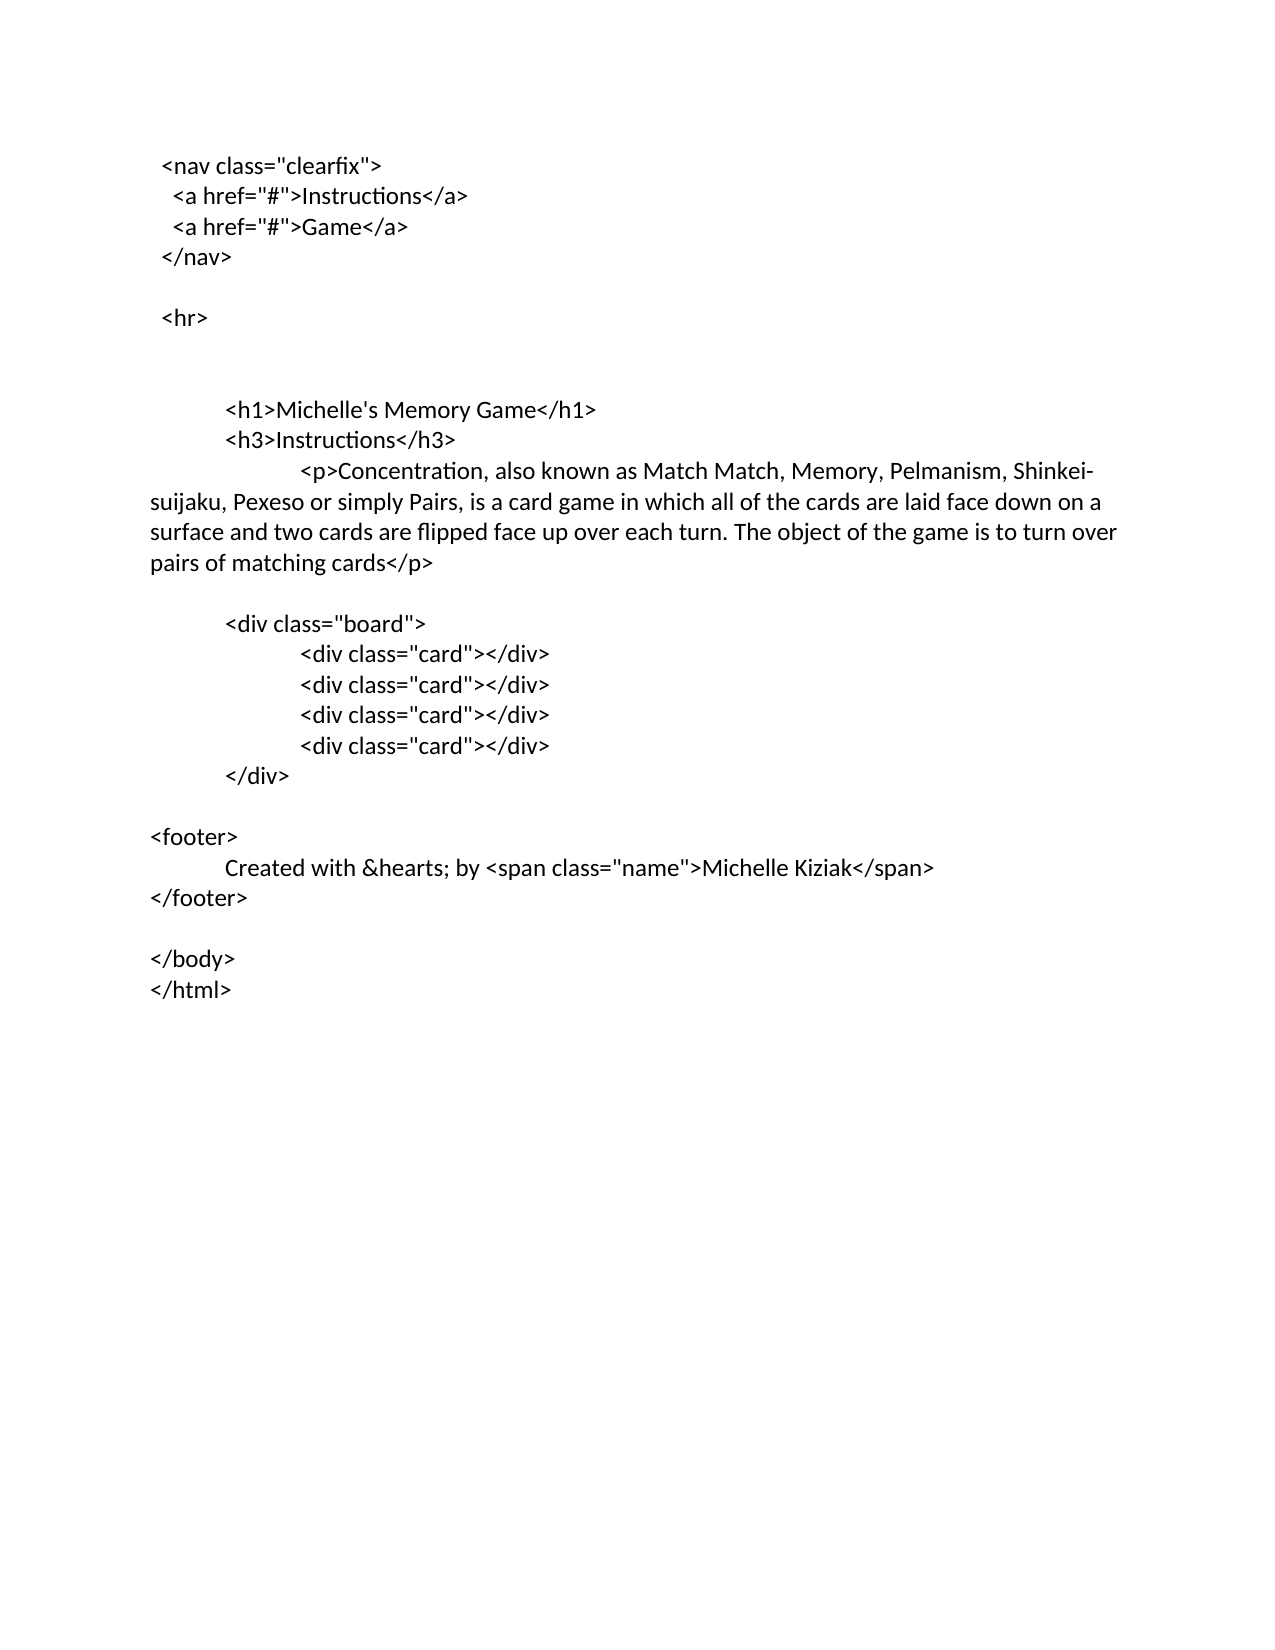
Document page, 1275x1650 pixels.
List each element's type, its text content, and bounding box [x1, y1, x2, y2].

text </nav> [150, 242, 1125, 272]
text <footer> [150, 821, 1125, 852]
text <hr> [150, 303, 1125, 333]
text <div class="card"></div> [150, 638, 1125, 669]
text <h1>Michelle's Memory Game</h1> [150, 394, 1125, 425]
text <div class="card"></div> [150, 669, 1125, 699]
text </html> [150, 974, 1125, 1004]
text </div> [150, 760, 1125, 791]
text <div class="card"></div> [150, 699, 1125, 730]
text </body> [150, 943, 1125, 974]
text <h3>Instructions</h3> [150, 425, 1125, 455]
text </footer> [150, 882, 1125, 913]
text <a href="#">Instructions</a> [150, 181, 1125, 211]
text <a href="#">Game</a> [150, 211, 1125, 242]
text <p>Concentration, also known as Match Match, Memory, Pelmanism, Shinkei-suijaku, Pexeso or simply Pairs, is a card game in which all of the cards are laid face down on a surface and two cards are flipped face up over each turn. The object of the game is to turn over pairs of matching cards</p> [150, 455, 1125, 577]
text <div class="card"></div> [150, 730, 1125, 760]
text Created with &hearts; by <span class="name">Michelle Kiziak</span> [150, 852, 1125, 882]
text <nav class="clearfix"> [150, 150, 1125, 181]
text <div class="board"> [150, 608, 1125, 638]
